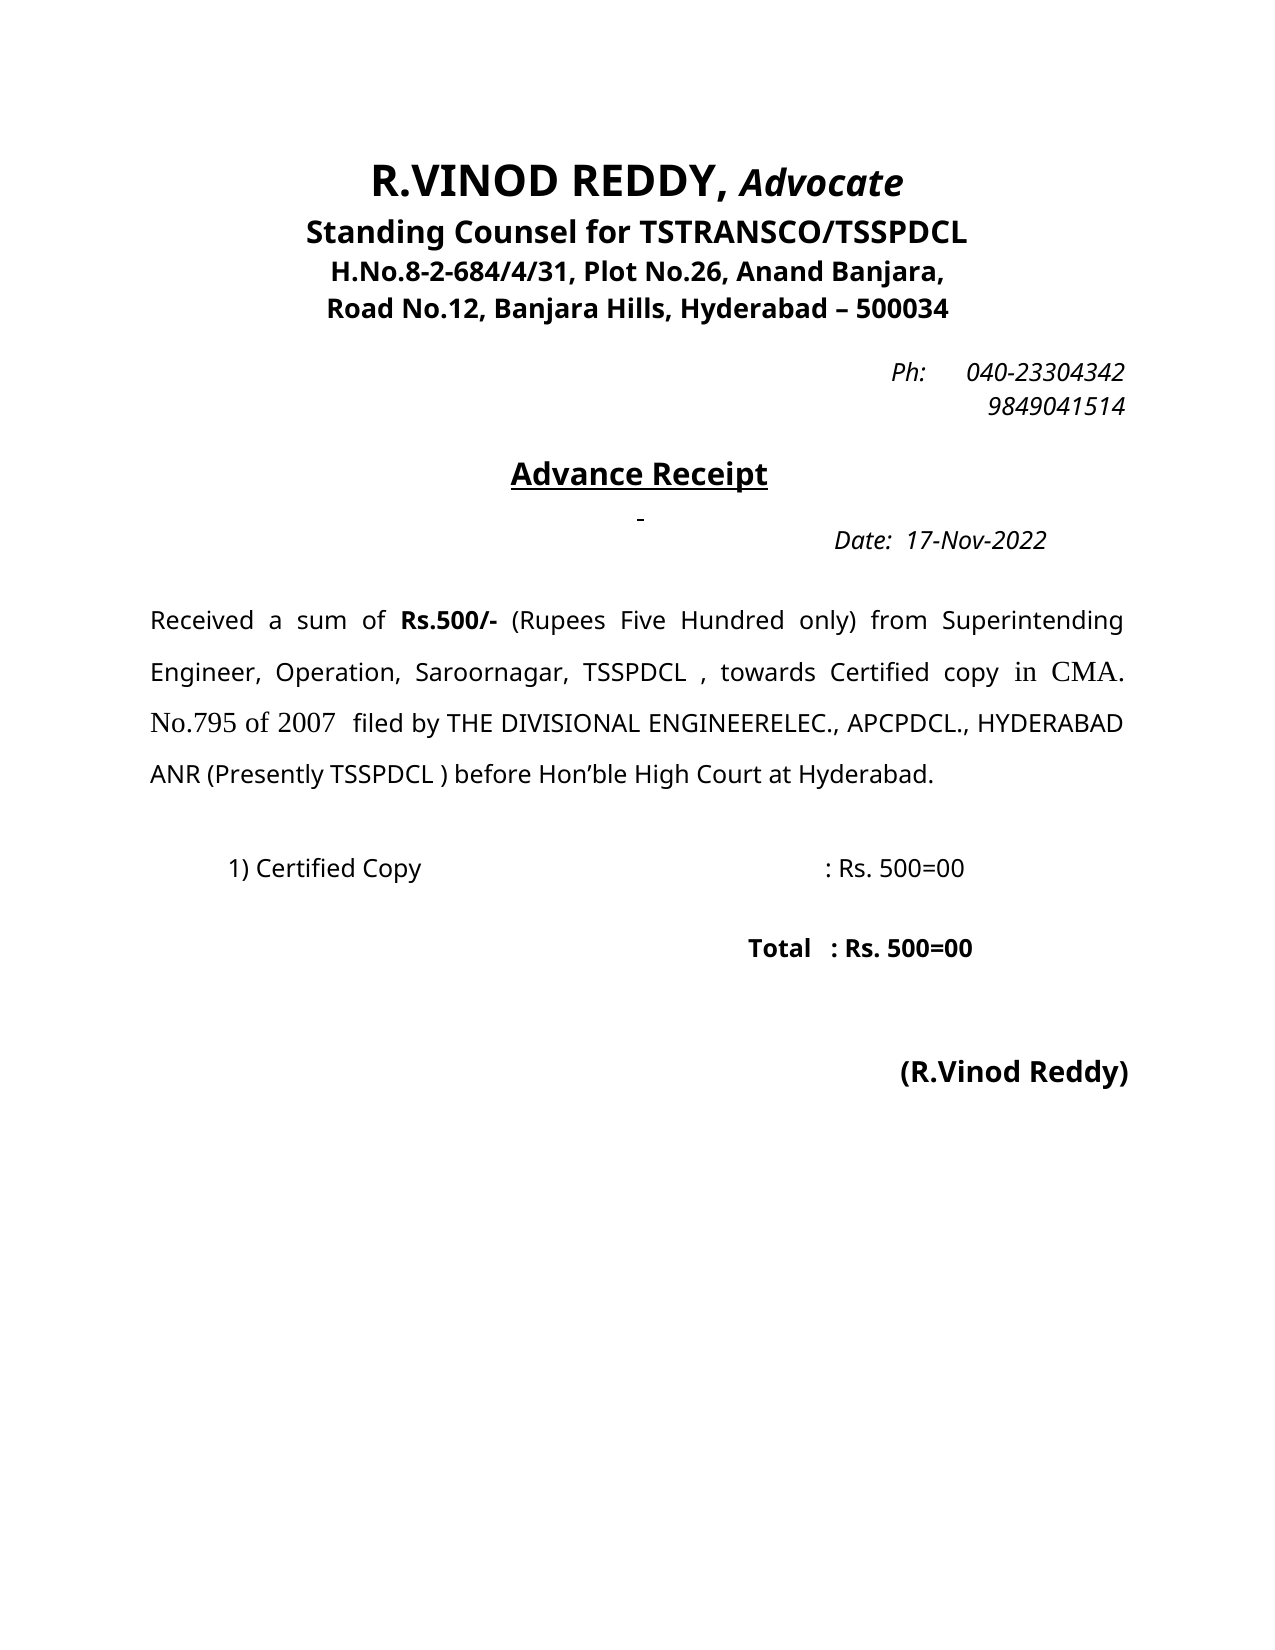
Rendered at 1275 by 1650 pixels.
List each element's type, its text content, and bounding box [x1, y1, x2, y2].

text (R.Vinod Reddy) [677, 1051, 1128, 1091]
text Received a sum of Rs.500/- (Rupees Five Hundred only) from Superintending Engineer, Operation, Saroornagar, TSSPDCL , towards Certified copy in CMA. No.795 of 2007 filed by THE DIVISIONAL ENGINEERELEC., APCPDCL., HYDERABAD ANR (Presently TSSPDCL ) before Hon’ble High Court at Hyderabad. [150, 603, 1125, 791]
text 9849041514 [150, 389, 1125, 423]
text Advance Receipt [150, 452, 1128, 494]
text H.No.8-2-684/4/31, Plot No.26, Anand Banjara, [150, 252, 1125, 289]
text Road No.12, Banjara Hills, Hyderabad – 500034 [150, 289, 1125, 326]
text 1) Certified Copy : Rs. 500=00 [227, 851, 1010, 885]
text Ph: 040-23304342 [150, 355, 1125, 389]
text Date: 17-Nov-2022 [227, 523, 1047, 557]
text Standing Counsel for TSTRANSCO/TSSPDCL [227, 209, 1047, 252]
text Total : Rs. 500=00 [675, 931, 1128, 965]
text R.VINOD REDDY, Advocate [227, 150, 1047, 209]
